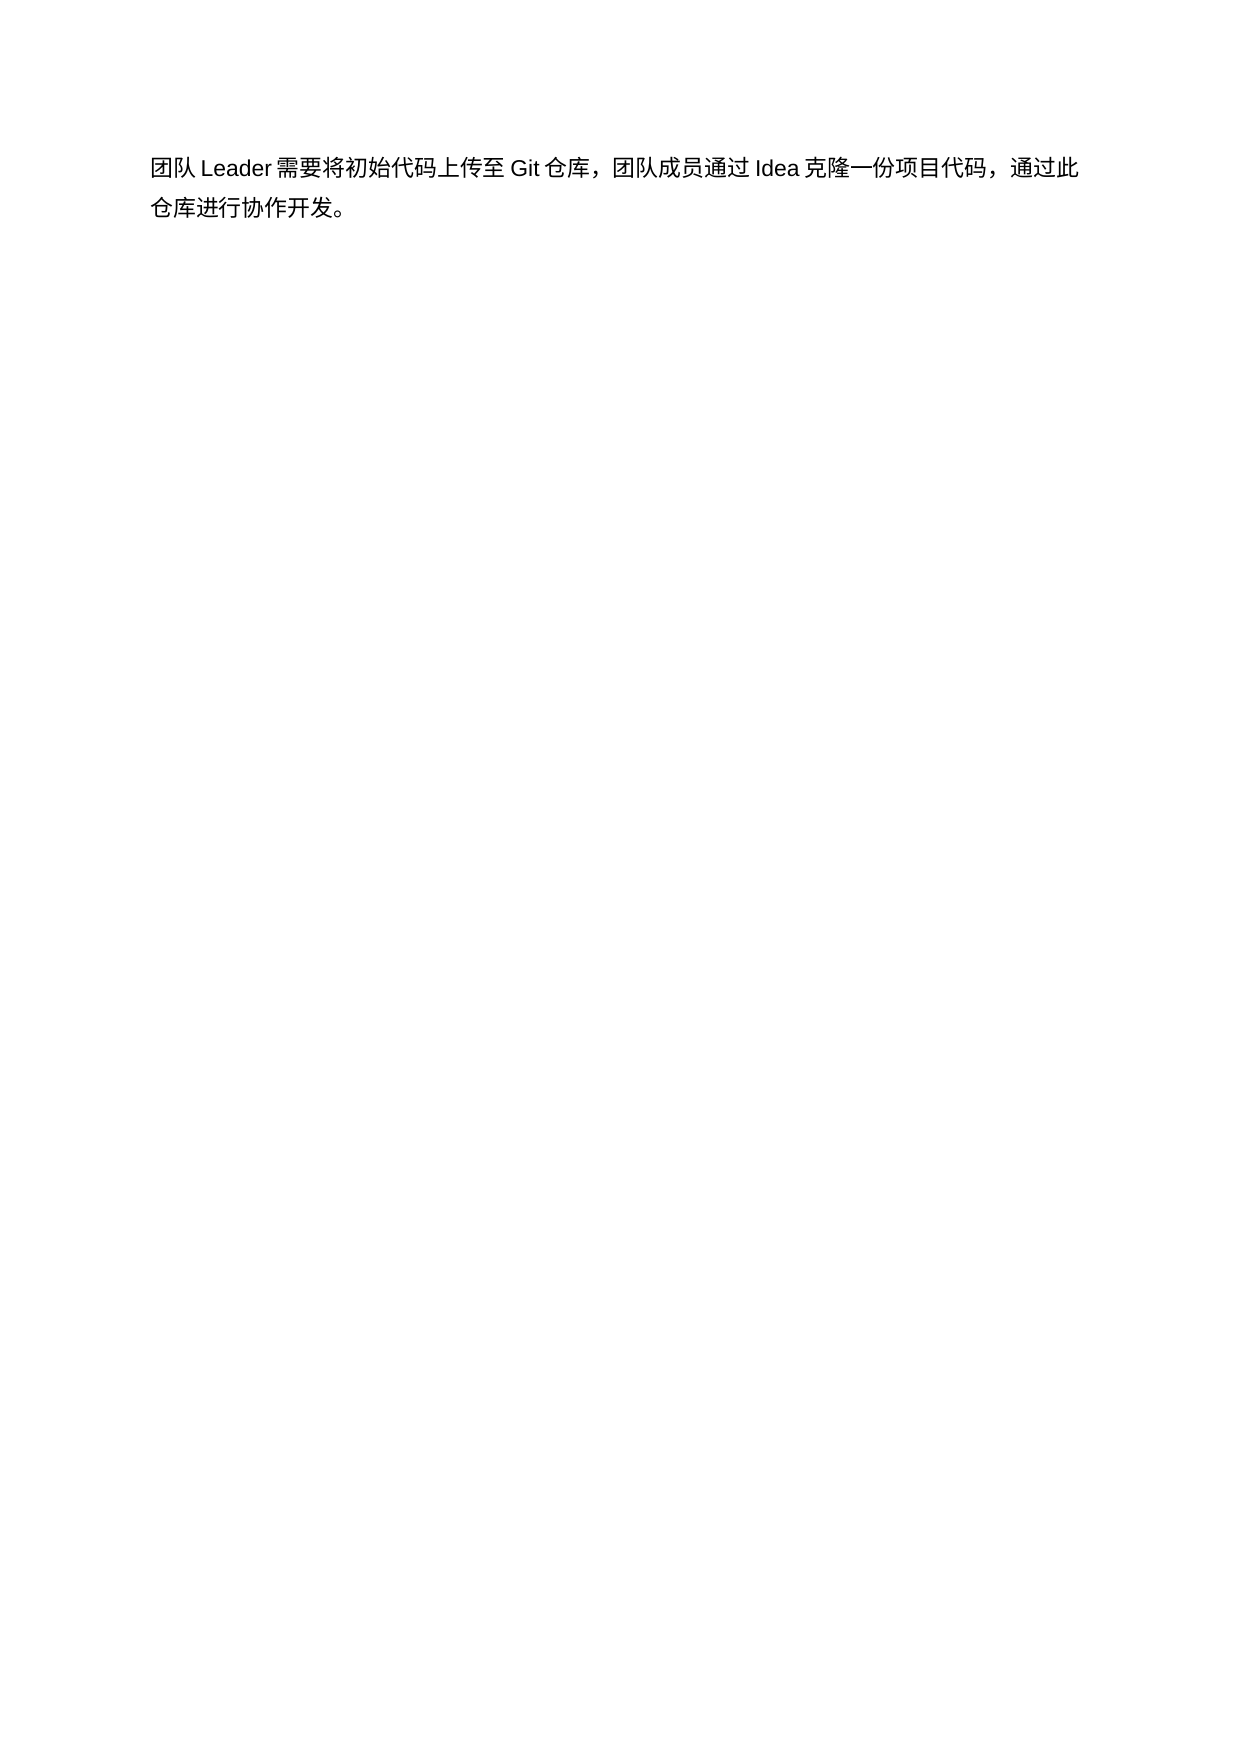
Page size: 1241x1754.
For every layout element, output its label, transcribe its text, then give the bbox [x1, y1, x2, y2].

text 团队Leader需要将初始代码上传至Git仓库，团队成员通过Idea克隆一份项目代码，通过此仓库进行协作开发。 [150, 150, 1090, 223]
